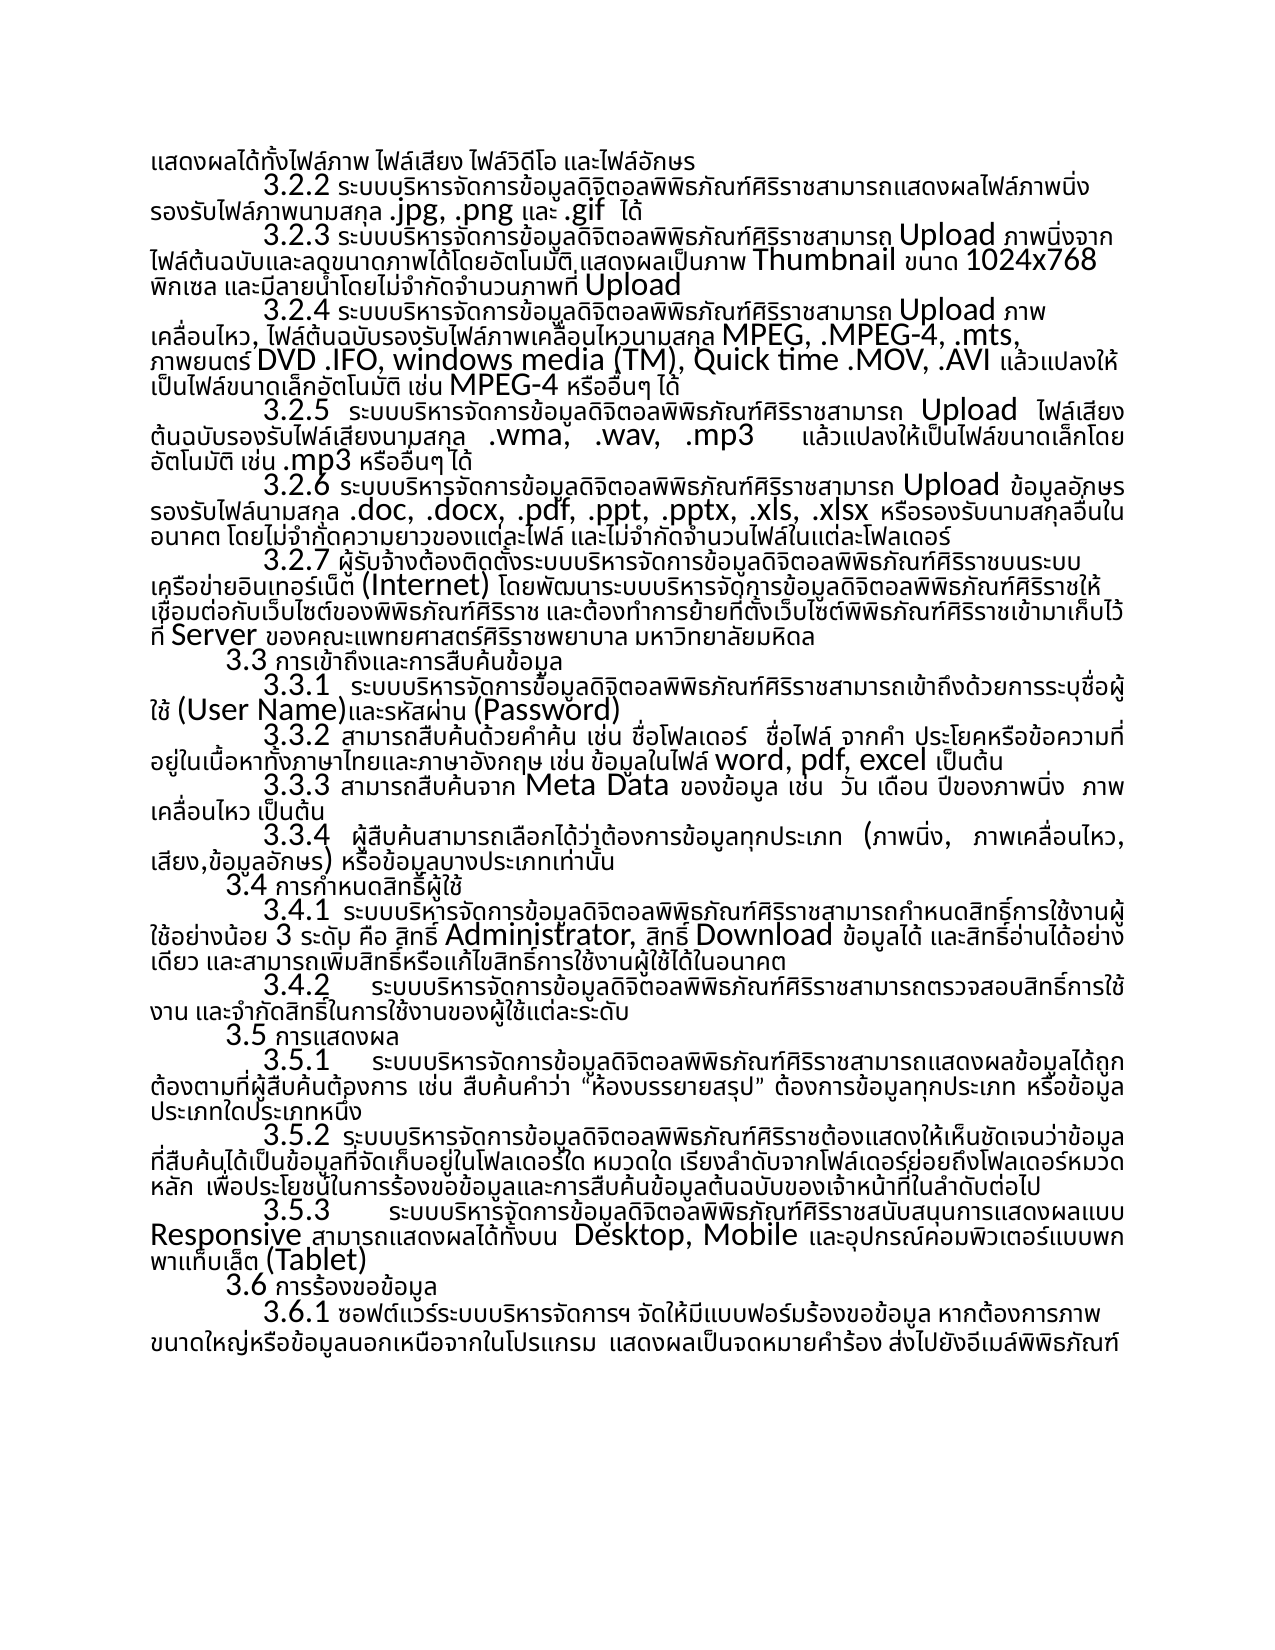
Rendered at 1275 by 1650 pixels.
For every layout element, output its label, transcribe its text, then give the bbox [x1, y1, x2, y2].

text 3.3.2 สามารถสืบค้นด้วยคำค้น เช่น ชื่อโฟลเดอร์ ชื่อไฟล์ จากคำ ประโยคหรือข้อความที่อยู่ในเนื้อหาทั้งภาษาไทยและภาษาอังกฤษ เช่น ข้อมูลในไฟล์ word, pdf, excel เป็นต้น [150, 725, 1125, 775]
text 3.6.1 ซอฟต์แวร์ระบบบริหารจัดการฯ จัดให้มีแบบฟอร์มร้องขอข้อมูล หากต้องการภาพขนาดใหญ่หรือข้อมูลนอกเหนือจากในโปรแกรม แสดงผลเป็นจดหมายคำร้อง ส่งไปยังอีเมล์พิพิธภัณฑ์ [150, 1300, 1125, 1357]
text 3.2.2 ระบบบริหารจัดการข้อมูลดิจิตอลพิพิธภัณฑ์ศิริราชสามารถแสดงผลไฟล์ภาพนิ่งรองรับไฟล์ภาพนามสกุล .jpg, .png และ .gif ได้ [150, 175, 1125, 225]
text 3.5.1 ระบบบริหารจัดการข้อมูลดิจิตอลพิพิธภัณฑ์ศิริราชสามารถแสดงผลข้อมูลได้ถูกต้องตามที่ผู้สืบค้นต้องการ เช่น สืบค้นคำว่า “ห้องบรรยายสรุป” ต้องการข้อมูลทุกประเภท หรือข้อมูลประเภทใดประเภทหนึ่ง [150, 1050, 1125, 1125]
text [150, 150, 1125, 175]
text 3.2.7 ผู้รับจ้างต้องติดตั้งระบบบริหารจัดการข้อมูลดิจิตอลพิพิธภัณฑ์ศิริราชบนระบบเครือข่ายอินเทอร์เน็ต (Internet) โดยพัฒนาระบบบริหารจัดการข้อมูลดิจิตอลพิพิธภัณฑ์ศิริราชให้เชื่อมต่อกับเว็บไซต์ของพิพิธภัณฑ์ศิริราช และต้องทำการย้ายที่ตั้งเว็บไซต์พิพิธภัณฑ์ศิริราชเข้ามาเก็บไว้ที่ Server ของคณะแพทยศาสตร์ศิริราชพยาบาล มหาวิทยาลัยมหิดล [150, 550, 1125, 650]
text 3.2.3 ระบบบริหารจัดการข้อมูลดิจิตอลพิพิธภัณฑ์ศิริราชสามารถ Upload ภาพนิ่งจากไฟล์ต้นฉบับและลดขนาดภาพได้โดยอัตโนมัติ แสดงผลเป็นภาพ Thumbnail ขนาด 1024x768 พิกเซล และมีลายน้ำโดยไม่จำกัดจำนวนภาพที่ Upload [150, 225, 1125, 300]
text 3.5.2 ระบบบริหารจัดการข้อมูลดิจิตอลพิพิธภัณฑ์ศิริราชต้องแสดงให้เห็นชัดเจนว่าข้อมูลที่สืบค้นได้เป็นข้อมูลที่จัดเก็บอยู่ในโฟลเดอร์ใด หมวดใด เรียงลำดับจากโฟล์เดอร์ย่อยถึงโฟลเดอร์หมวดหลัก เพื่อประโยชน์ในการร้องขอข้อมูลและการสืบค้นข้อมูลต้นฉบับของเจ้าหน้าที่ในลำดับต่อไป [150, 1125, 1125, 1200]
text 3.3.3 สามารถสืบค้นจาก Meta Data ของข้อมูล เช่น วัน เดือน ปีของภาพนิ่ง ภาพเคลื่อนไหว เป็นต้น [150, 775, 1125, 825]
text 3.5 การแสดงผล [150, 1025, 1125, 1050]
text 3.4.2 ระบบบริหารจัดการข้อมูลดิจิตอลพิพิธภัณฑ์ศิริราชสามารถตรวจสอบสิทธิ์การใช้งาน และจำกัดสิทธิ์ในการใช้งานของผู้ใช้แต่ละระดับ [150, 975, 1125, 1025]
text 3.3 การเข้าถึงและการสืบค้นข้อมูล [150, 650, 1125, 675]
text 3.4 การกำหนดสิทธิ์ผู้ใช้ [150, 875, 1125, 900]
text 3.2.4 ระบบบริหารจัดการข้อมูลดิจิตอลพิพิธภัณฑ์ศิริราชสามารถ Upload ภาพเคลื่อนไหว, ไฟล์ต้นฉบับรองรับไฟล์ภาพเคลื่อนไหวนามสกุล MPEG, .MPEG-4, .mts, ภาพยนตร์ DVD .IFO, windows media (TM), Quick time .MOV, .AVI แล้วแปลงให้เป็นไฟล์ขนาดเล็กอัตโนมัติ เช่น MPEG-4 หรืออื่นๆ ได้ [150, 300, 1125, 400]
text 3.2.6 ระบบบริหารจัดการข้อมูลดิจิตอลพิพิธภัณฑ์ศิริราชสามารถ Upload ข้อมูลอักษรรองรับไฟล์นามสกุล .doc, .docx, .pdf, .ppt, .pptx, .xls, .xlsx หรือรองรับนามสกุลอื่นในอนาคต โดยไม่จำกัดความยาวของแต่ละไฟล์ และไม่จำกัดจำนวนไฟล์ในแต่ละโฟลเดอร์ [150, 475, 1125, 550]
text 3.3.1 ระบบบริหารจัดการข้อมูลดิจิตอลพิพิธภัณฑ์ศิริราชสามารถเข้าถึงด้วยการระบุชื่อผู้ใช้ (User Name)และรหัสผ่าน (Password) [150, 675, 1125, 725]
text 3.6 การร้องขอข้อมูล [150, 1275, 1125, 1300]
text 3.4.1 ระบบบริหารจัดการข้อมูลดิจิตอลพิพิธภัณฑ์ศิริราชสามารถกำหนดสิทธิ์การใช้งานผู้ใช้อย่างน้อย 3 ระดับ คือ สิทธิ์ Administrator, สิทธิ์ Download ข้อมูลได้ และสิทธิ์อ่านได้อย่างเดียว และสามารถเพิ่มสิทธิ์หรือแก้ไขสิทธิ์การใช้งานผู้ใช้ได้ในอนาคต [150, 900, 1125, 975]
text 3.5.3 ระบบบริหารจัดการข้อมูลดิจิตอลพิพิธภัณฑ์ศิริราชสนับสนุนการแสดงผลแบบ Responsive สามารถแสดงผลได้ทั้งบน Desktop, Mobile และอุปกรณ์คอมพิวเตอร์แบบพกพาแท็บเล็ต (Tablet) [150, 1200, 1125, 1275]
text 3.3.4 ผู้สืบค้นสามารถเลือกได้ว่าต้องการข้อมูลทุกประเภท (ภาพนิ่ง, ภาพเคลื่อนไหว, เสียง,ข้อมูลอักษร) หรือข้อมูลบางประเภทเท่านั้น [150, 825, 1125, 875]
text 3.2.5 ระบบบริหารจัดการข้อมูลดิจิตอลพิพิธภัณฑ์ศิริราชสามารถ Upload ไฟล์เสียงต้นฉบับรองรับไฟล์เสียงนามสกุล .wma, .wav, .mp3 แล้วแปลงให้เป็นไฟล์ขนาดเล็กโดยอัตโนมัติ เช่น .mp3 หรืออื่นๆ ได้ [150, 400, 1125, 475]
